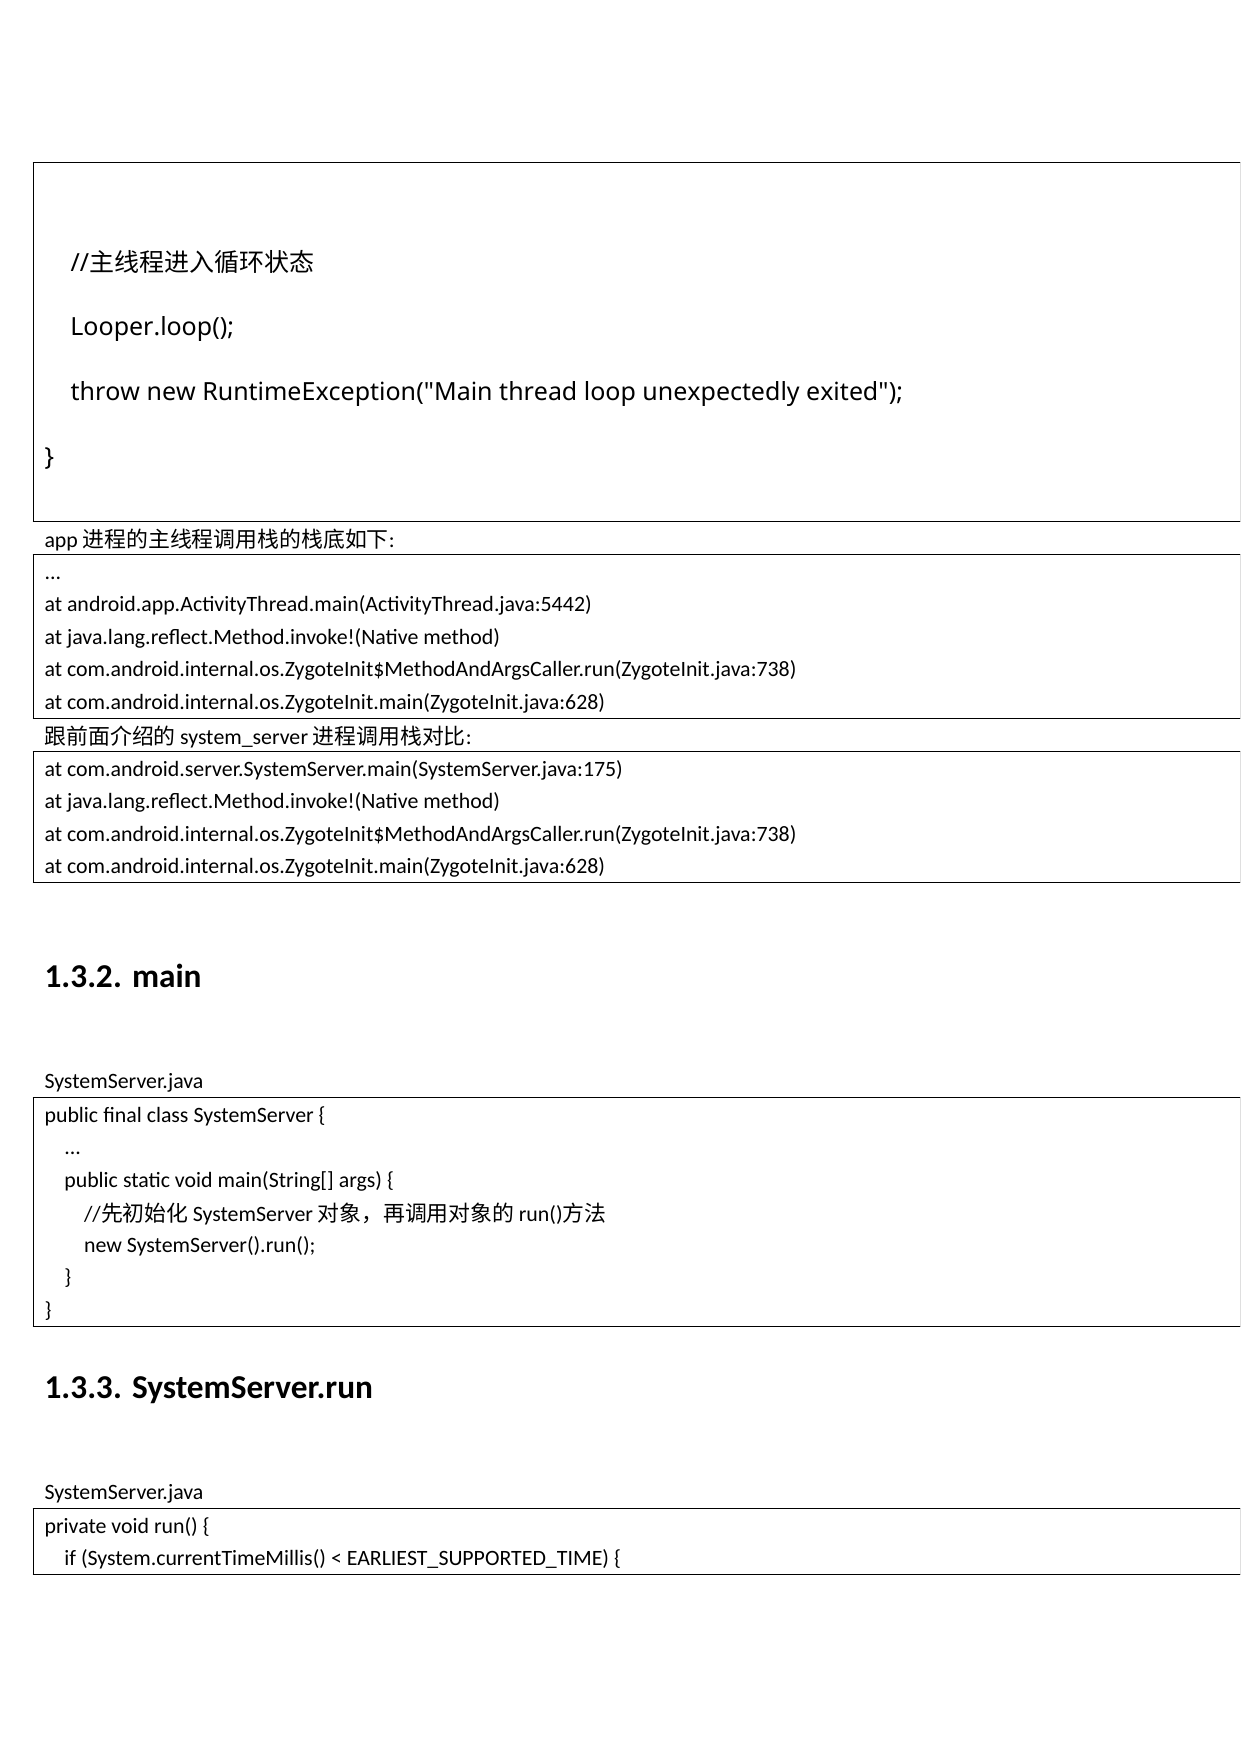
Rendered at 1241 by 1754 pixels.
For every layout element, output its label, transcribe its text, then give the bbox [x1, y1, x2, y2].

subtitle SystemServer.run [44, 1354, 1240, 1419]
subtitle main [44, 943, 1240, 1008]
text 跟前面介绍的system_server进程调用栈对比: [44, 719, 1240, 751]
table_header ... at android.app.ActivityThread.main(ActivityThread.java:5442) at java.lang.reflect.Method.invoke!(Native method) at com.android.internal.os.ZygoteInit$MethodAndArgsCaller.run(ZygoteInit.java:738) at com.android.internal.os.ZygoteInit.main(ZygoteInit.java:628) [34, 555, 1240, 718]
text SystemServer.java [44, 1476, 1240, 1508]
text SystemServer.java [44, 1064, 1240, 1097]
text app进程的主线程调用栈的栈底如下: [44, 522, 1240, 554]
table_header public final class SystemServer { ... public static void main(String[] args) { //先初始化SystemServer对象，再调用对象的run()方法 new SystemServer().run(); } } [34, 1098, 1240, 1326]
table_header at com.android.server.SystemServer.main(SystemServer.java:175) at java.lang.reflect.Method.invoke!(Native method) at com.android.internal.os.ZygoteInit$MethodAndArgsCaller.run(ZygoteInit.java:738) at com.android.internal.os.ZygoteInit.main(ZygoteInit.java:628) [34, 752, 1240, 882]
